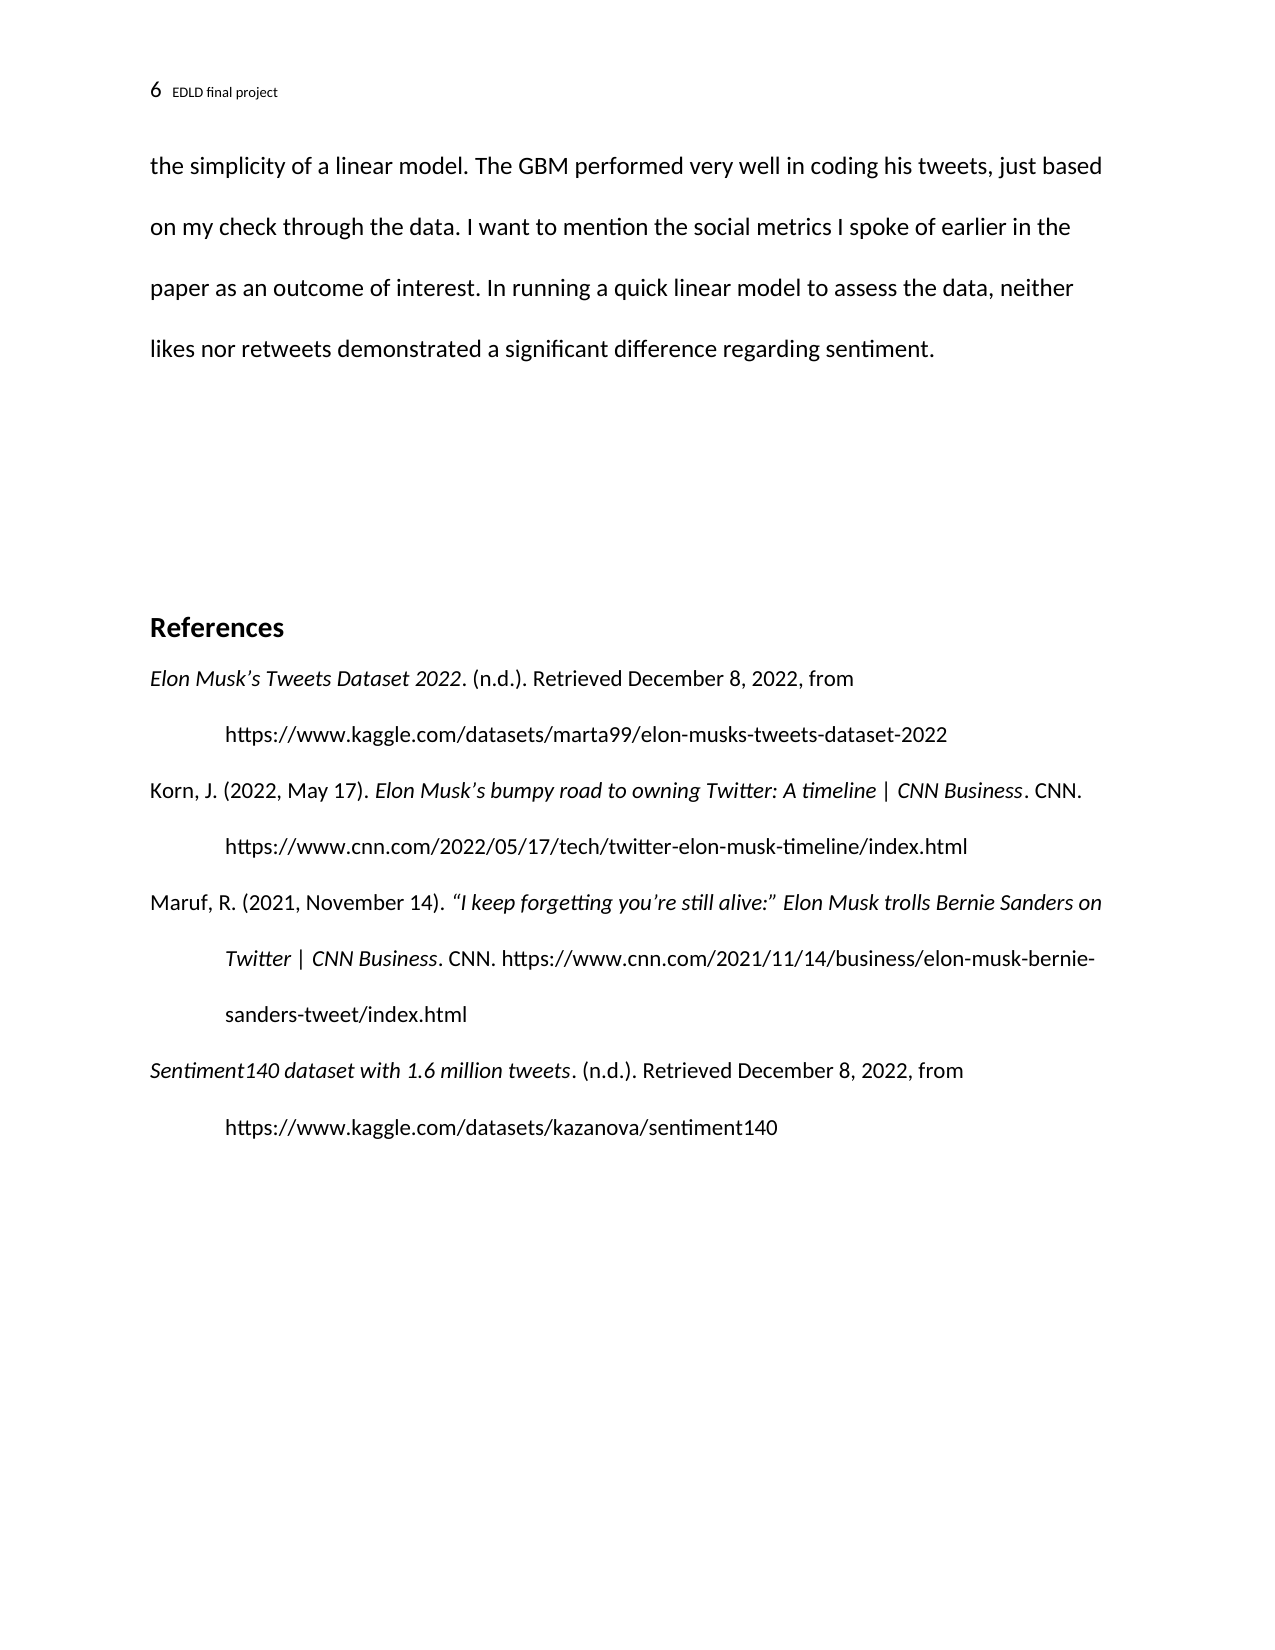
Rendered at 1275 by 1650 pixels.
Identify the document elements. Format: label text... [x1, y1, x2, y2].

text Maruf, R. (2021, November 14). “I keep forgetting you’re still alive:” Elon Musk trolls Bernie Sanders on Twitter | CNN Business. CNN. https://www.cnn.com/2021/11/14/business/elon-musk-bernie-sanders-tweet/index.html [150, 888, 1125, 1028]
text Sentiment140 dataset with 1.6 million tweets. (n.d.). Retrieved December 8, 2022, from https://www.kaggle.com/datasets/kazanova/sentiment140 [150, 1057, 1125, 1141]
text Korn, J. (2022, May 17). Elon Musk’s bumpy road to owning Twitter: A timeline | CNN Business. CNN. https://www.cnn.com/2022/05/17/tech/twitter-elon-musk-timeline/index.html [150, 776, 1125, 860]
text Elon Musk’s Tweets Dataset 2022. (n.d.). Retrieved December 8, 2022, from https://www.kaggle.com/datasets/marta99/elon-musks-tweets-dataset-2022 [150, 664, 1125, 748]
text References [150, 609, 1125, 645]
